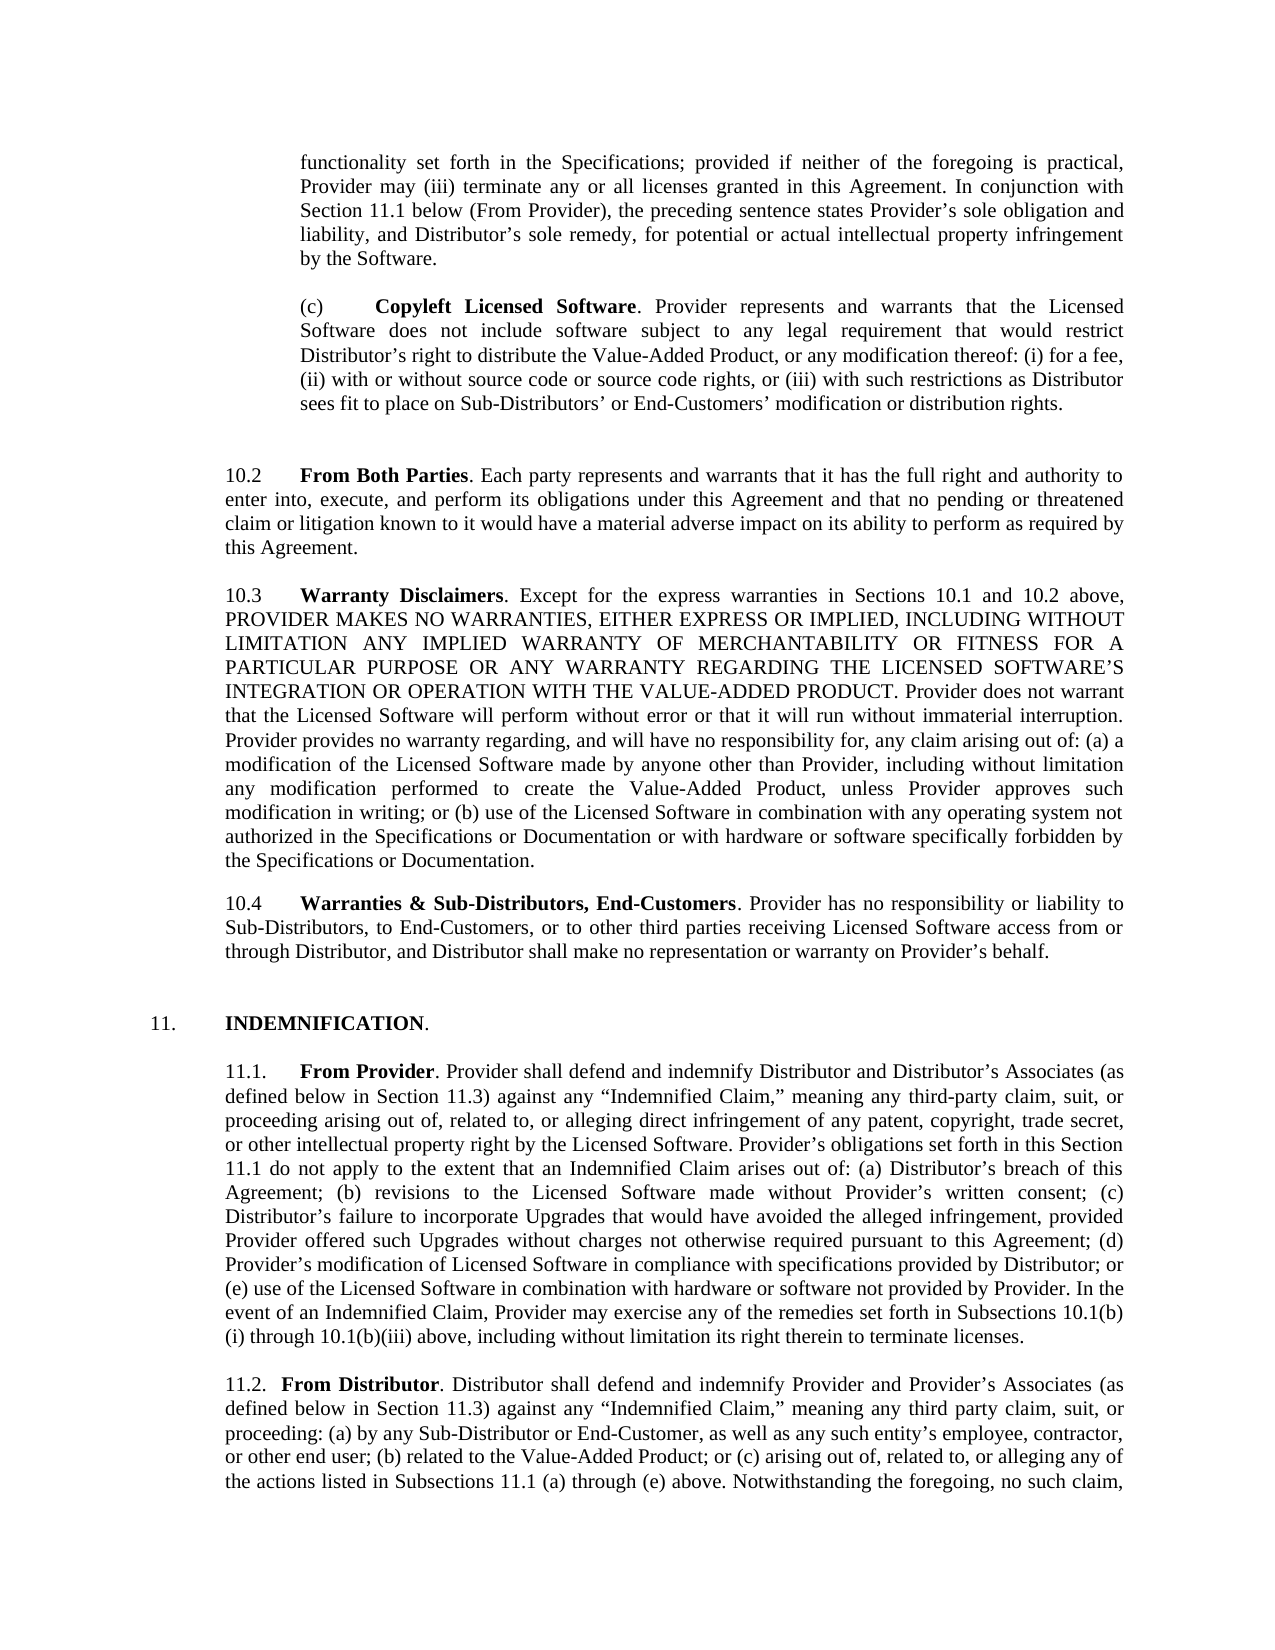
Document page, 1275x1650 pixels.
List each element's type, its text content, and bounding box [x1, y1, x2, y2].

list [300, 150, 1125, 270]
list From Provider. Provider shall defend and indemnify Distributor and Distributor’s Associates (as defined below in Section 11.3) against any “Indemnified Claim,” meaning any third-party claim, suit, or proceeding arising out of, related to, or alleging direct infringement of any patent, copyright, trade secret, or other intellectual property right by the Licensed Software. Provider’s obligations set forth in this Section 11.1 do not apply to the extent that an Indemnified Claim arises out of: (a) Distributor’s breach of this Agreement; (b) revisions to the Licensed Software made without Provider’s written consent; (c) Distributor’s failure to incorporate Upgrades that would have avoided the alleged infringement, provided Provider offered such Upgrades without charges not otherwise required pursuant to this Agreement; (d) Provider’s modification of Licensed Software in compliance with specifications provided by Distributor; or (e) use of the Licensed Software in combination with hardware or software not provided by Provider. In the event of an Indemnified Claim, Provider may exercise any of the remedies set forth in Subsections 10.1(b)(i) through 10.1(b)(iii) above, including without limitation its right therein to terminate licenses. [225, 1059, 1125, 1348]
text 10.4 Warranties & Sub-Distributors, End-Customers. Provider has no responsibility or liability to Sub-Distributors, to End-Customers, or to other third parties receiving Licensed Software access from or through Distributor, and Distributor shall make no representation or warranty on Provider’s behalf. [225, 891, 1125, 963]
list Copyleft Licensed Software. Provider represents and warrants that the Licensed Software does not include software subject to any legal requirement that would restrict Distributor’s right to distribute the Value-Added Product, or any modification thereof: (i) for a fee, (ii) with or without source code or source code rights, or (iii) with such restrictions as Distributor sees fit to place on Sub-Distributors’ or End-Customers’ modification or distribution rights. [300, 294, 1125, 415]
list INDEMNIFICATION. [150, 1011, 1125, 1035]
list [225, 1372, 1125, 1493]
text 10.3 Warranty Disclaimers. Except for the express warranties in Sections 10.1 and 10.2 above, PROVIDER MAKES NO WARRANTIES, EITHER EXPRESS OR IMPLIED, INCLUDING WITHOUT LIMITATION ANY IMPLIED WARRANTY OF MERCHANTABILITY OR FITNESS FOR A PARTICULAR PURPOSE OR ANY WARRANTY REGARDING THE LICENSED SOFTWARE’S INTEGRATION OR OPERATION WITH THE VALUE-ADDED PRODUCT. Provider does not warrant that the Licensed Software will perform without error or that it will run without immaterial interruption. Provider provides no warranty regarding, and will have no responsibility for, any claim arising out of: (a) a modification of the Licensed Software made by anyone other than Provider, including without limitation any modification performed to create the Value-Added Product, unless Provider approves such modification in writing; or (b) use of the Licensed Software in combination with any operating system not authorized in the Specifications or Documentation or with hardware or software specifically forbidden by the Specifications or Documentation. [225, 583, 1125, 872]
text 10.2 From Both Parties. Each party represents and warrants that it has the full right and authority to enter into, execute, and perform its obligations under this Agreement and that no pending or threatened claim or litigation known to it would have a material adverse impact on its ability to perform as required by this Agreement. [225, 463, 1125, 559]
